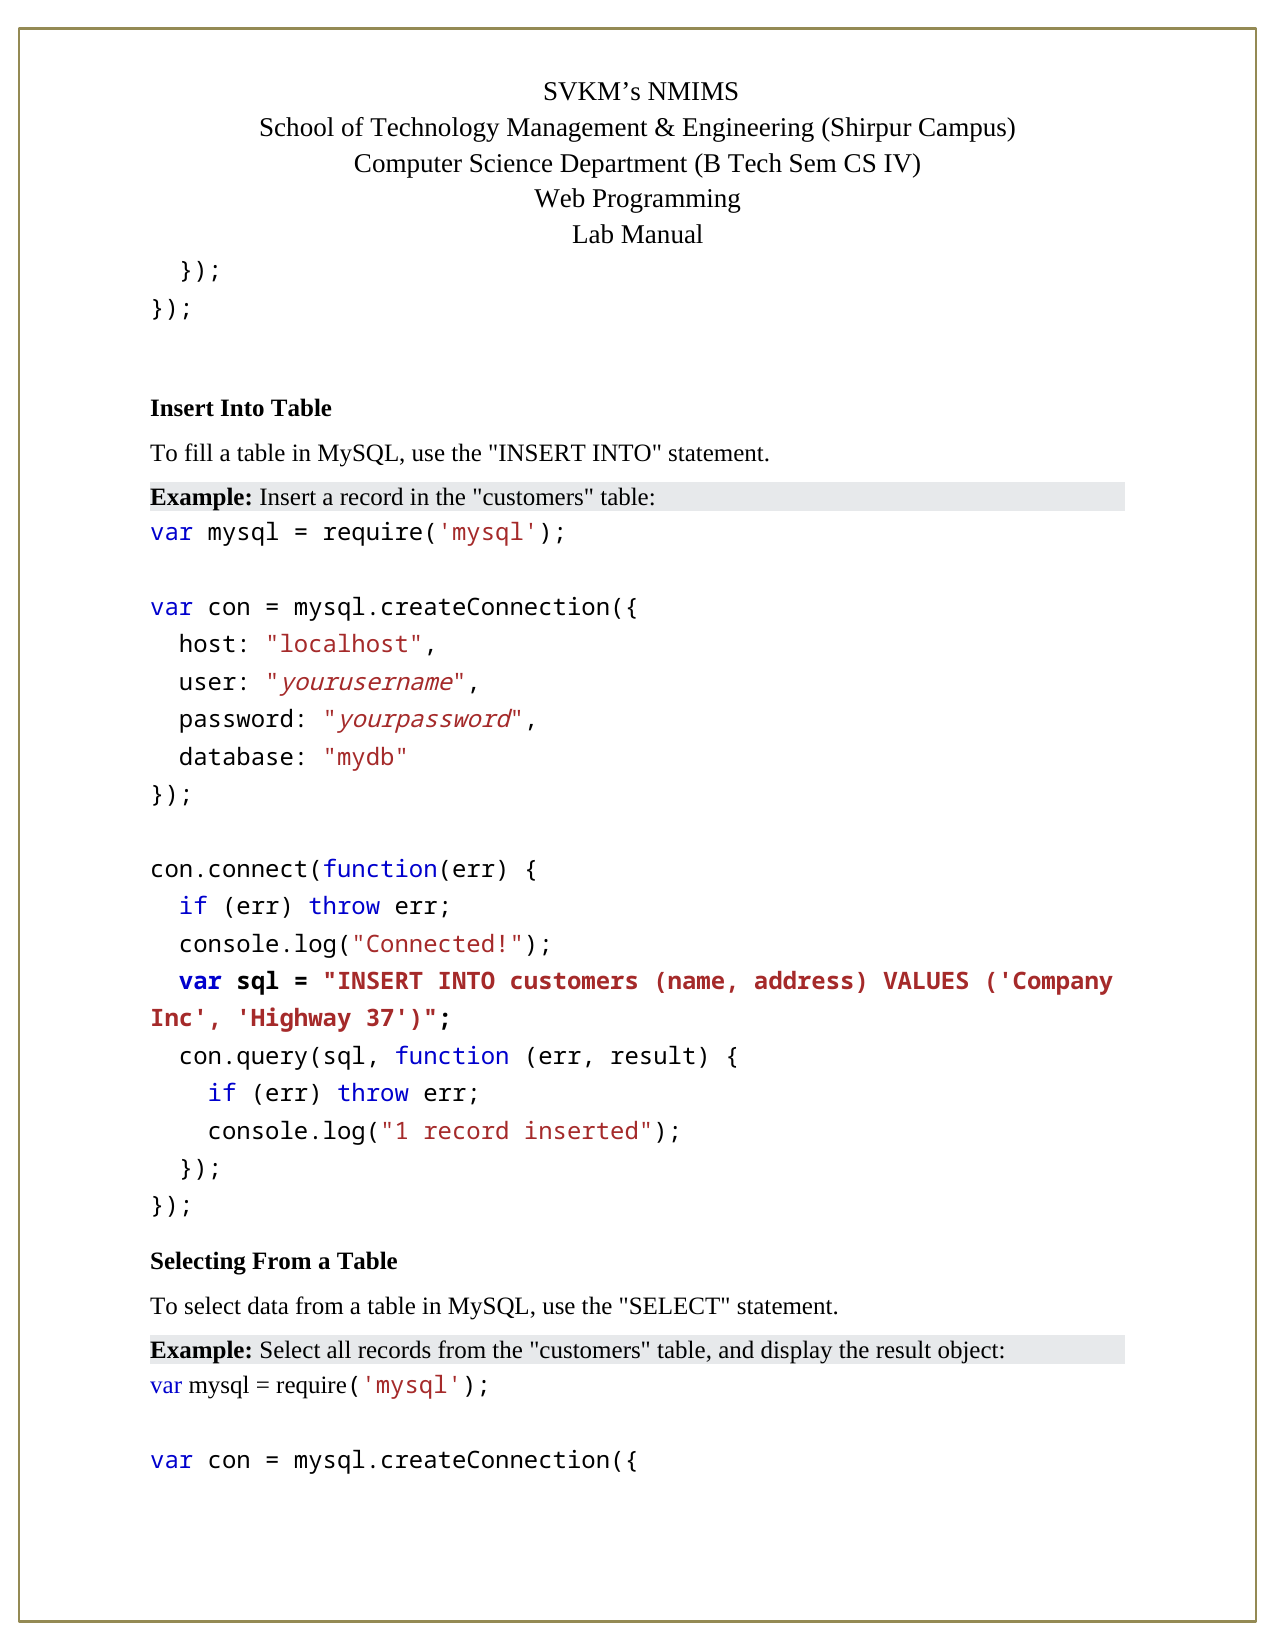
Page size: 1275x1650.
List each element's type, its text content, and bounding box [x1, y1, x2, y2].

subtitle Selecting From a Table [150, 1246, 1125, 1275]
subtitle Example: Select all records from the "customers" table, and display the result object: [150, 1335, 1125, 1364]
subtitle Insert Into Table [150, 393, 1125, 422]
subtitle Example: Insert a record in the "customers" table: [150, 482, 1125, 511]
subtitle To fill a table in MySQL, use the "INSERT INTO" statement. [150, 438, 1125, 466]
text var mysql = require('mysql'); var con = mysql.createConnection({ host: "localhost", user: "yourusername", password: "yourpassword", database: "mydb" }); con.connect(function(err) { if (err) throw err; console.log("Connected!"); var sql = "INSERT INTO customers (name, address) VALUES ('Company Inc', 'Highway 37')"; con.query(sql, function (err, result) { if (err) throw err; console.log("1 record inserted"); }); }); [150, 515, 1125, 1221]
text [150, 1368, 1125, 1476]
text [150, 253, 1125, 323]
subtitle To select data from a table in MySQL, use the "SELECT" statement. [150, 1291, 1125, 1319]
